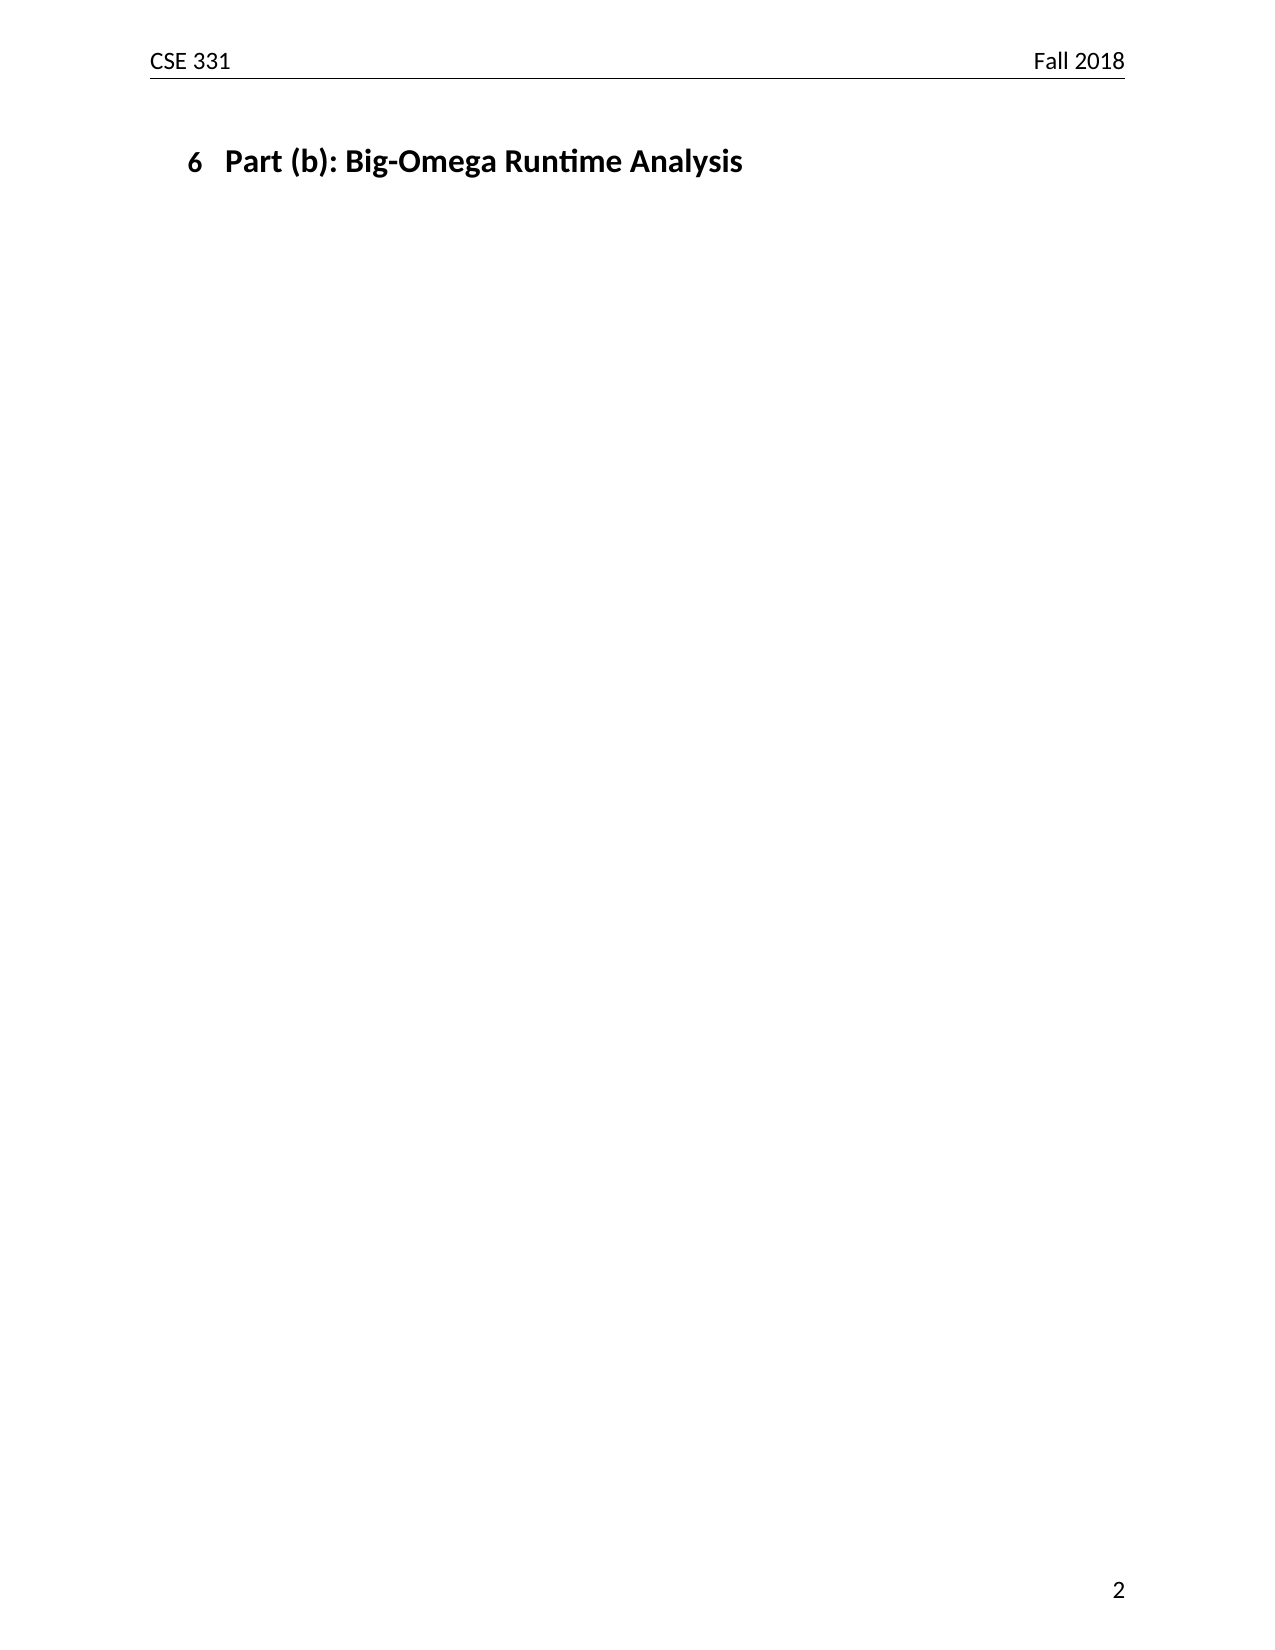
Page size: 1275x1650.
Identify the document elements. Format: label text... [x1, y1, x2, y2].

list Part (b): Big-Omega Runtime Analysis [187, 140, 1125, 181]
